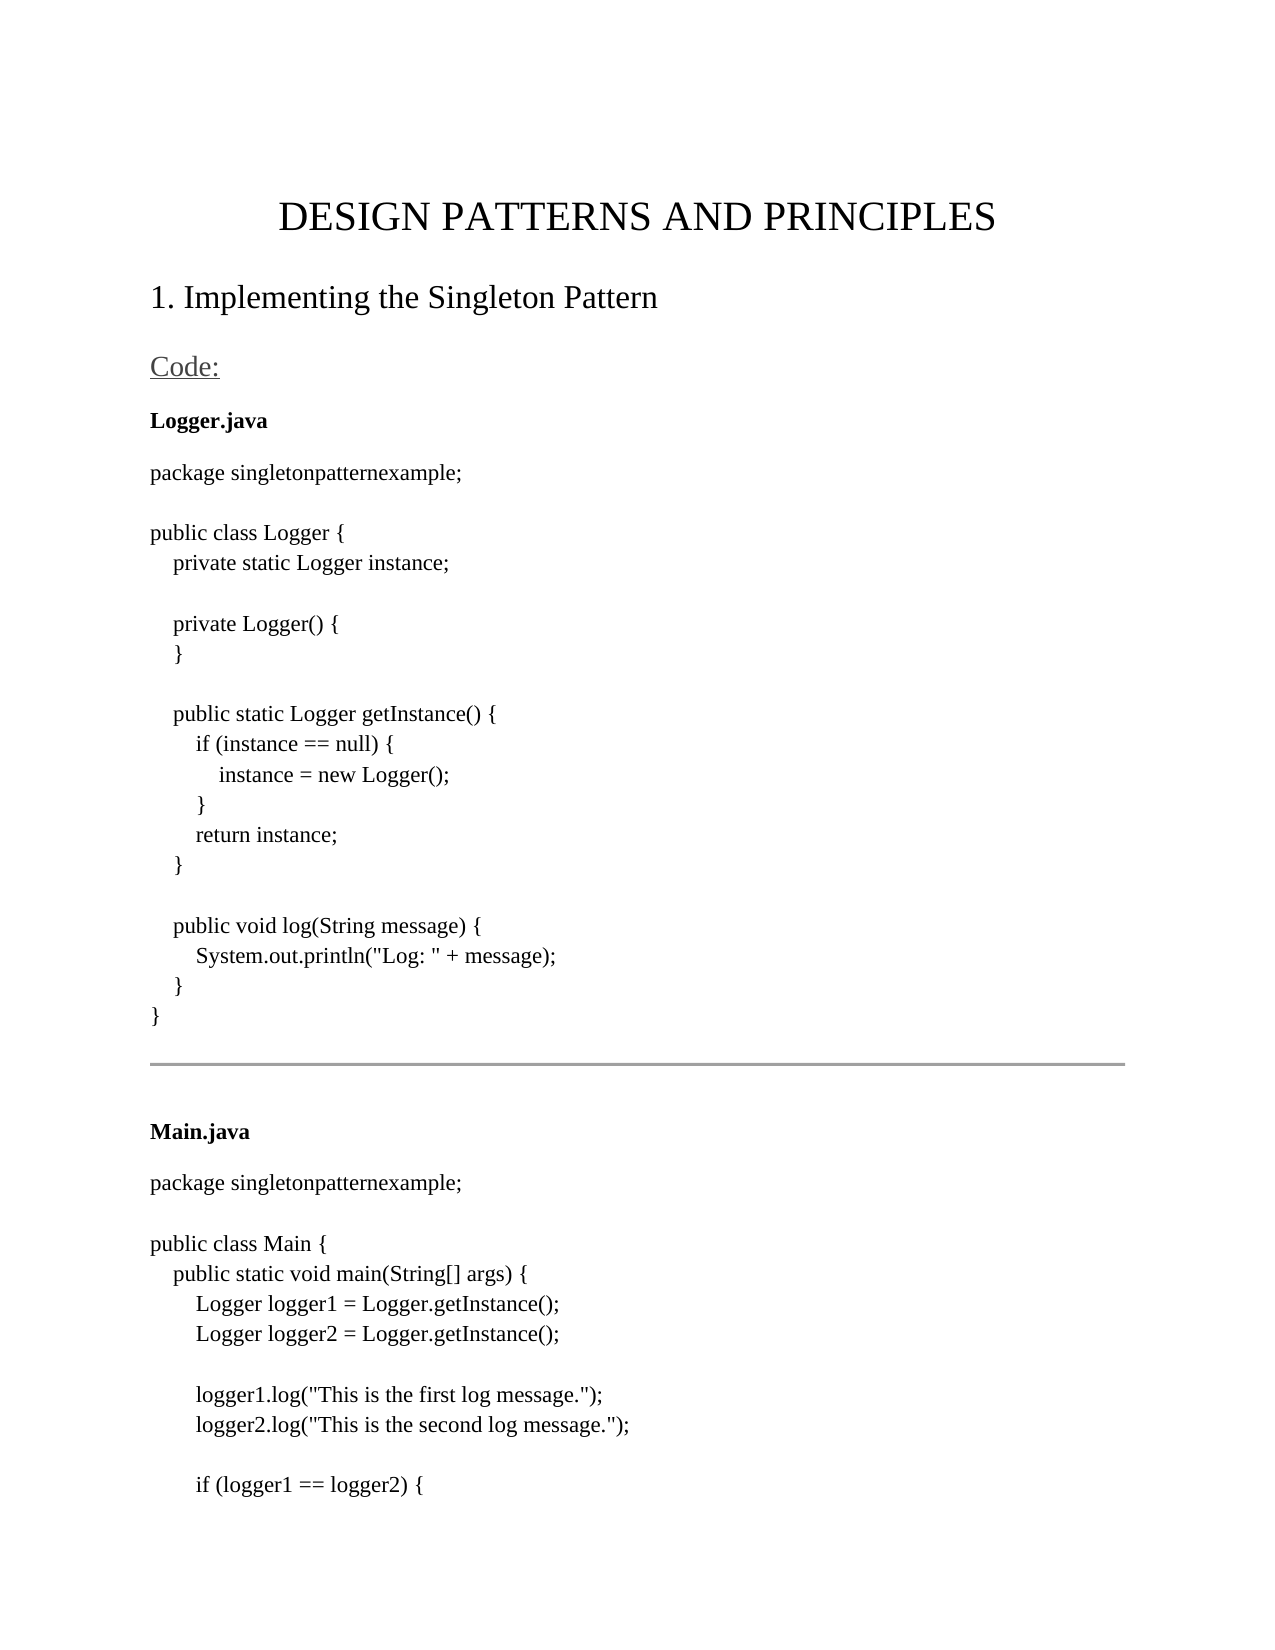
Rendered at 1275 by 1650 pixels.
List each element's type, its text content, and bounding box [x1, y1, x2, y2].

text package singletonpatternexample; [150, 1169, 1125, 1196]
text return instance; [150, 821, 1125, 847]
text private static Logger instance; [150, 549, 1125, 576]
text } [150, 972, 1125, 998]
text logger1.log("This is the first log message."); [150, 1381, 1125, 1407]
subtitle 1. Implementing the Singleton Pattern [150, 277, 1125, 315]
text public static Logger getInstance() { [150, 700, 1125, 727]
text public void log(String message) { [150, 912, 1125, 938]
text } [150, 851, 1125, 878]
text Main.java [150, 1118, 1125, 1144]
text if (instance == null) { [150, 731, 1125, 757]
subtitle DESIGN PATTERNS AND PRINCIPLES [150, 192, 1125, 239]
text } [150, 791, 1125, 817]
text System.out.println("Log: " + message); [150, 942, 1125, 968]
text } [150, 1002, 1125, 1029]
text instance = new Logger(); [150, 761, 1125, 787]
subtitle Code: [150, 349, 1125, 382]
text if (logger1 == logger2) { [150, 1471, 1125, 1498]
text public class Main { [150, 1230, 1125, 1256]
text Logger.java [150, 407, 1125, 434]
text package singletonpatternexample; [150, 459, 1125, 485]
text } [150, 640, 1125, 666]
text Logger logger2 = Logger.getInstance(); [150, 1320, 1125, 1347]
text public class Logger { [150, 519, 1125, 545]
text logger2.log("This is the second log message."); [150, 1411, 1125, 1437]
text Logger logger1 = Logger.getInstance(); [150, 1290, 1125, 1317]
text private Logger() { [150, 610, 1125, 636]
text public static void main(String[] args) { [150, 1260, 1125, 1286]
